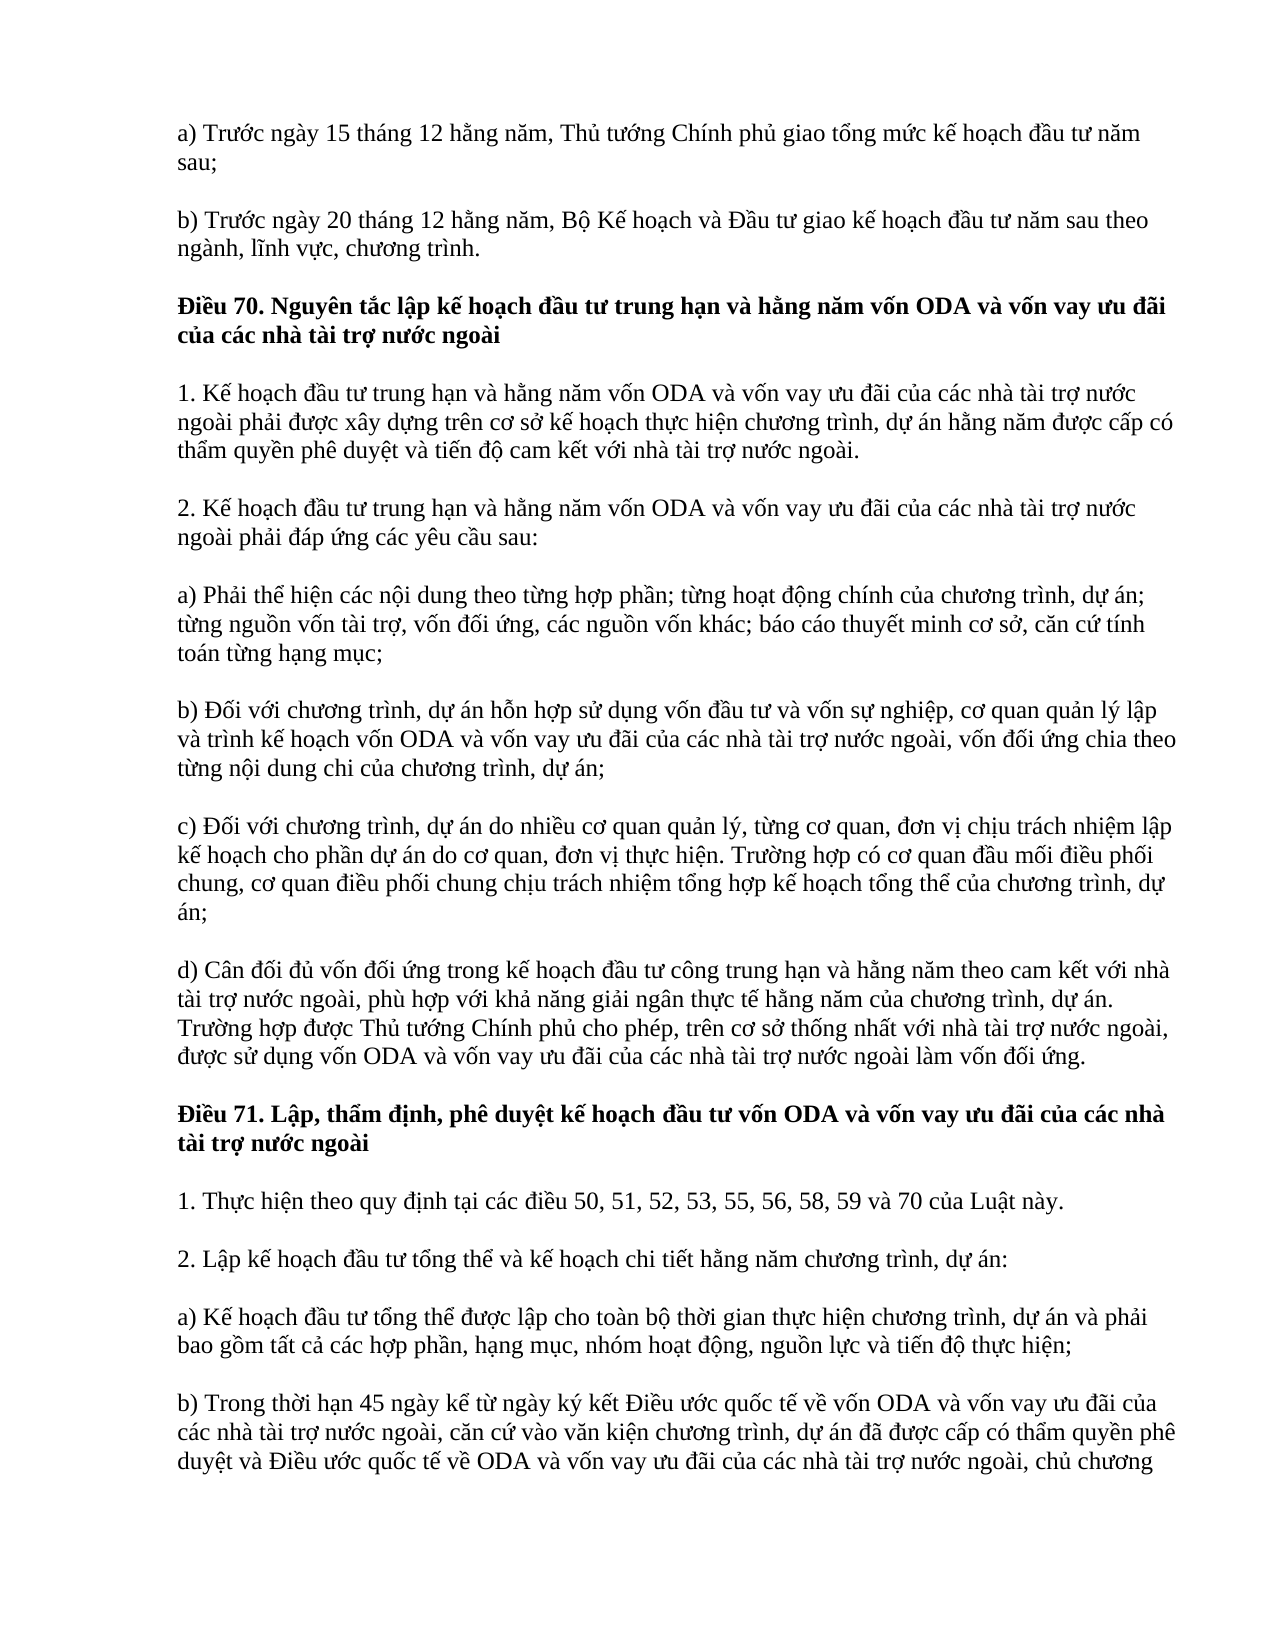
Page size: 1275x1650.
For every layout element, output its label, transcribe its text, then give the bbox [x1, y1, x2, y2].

text d) Cân đối đủ vốn đối ứng trong kế hoạch đầu tư công trung hạn và hằng năm theo cam kết với nhà tài trợ nước ngoài, phù hợp với khả năng giải ngân thực tế hằng năm của chương trình, dự án. Trường hợp được Thủ tướng Chính phủ cho phép, trên cơ sở thống nhất với nhà tài trợ nước ngoài, được sử dụng vốn ODA và vốn vay ưu đãi của các nhà tài trợ nước ngoài làm vốn đối ứng. [177, 955, 1186, 1070]
text Điều 70. Nguyên tắc lập kế hoạch đầu tư trung hạn và hằng năm vốn ODA và vốn vay ưu đãi của các nhà tài trợ nước ngoài [177, 291, 1186, 349]
text 2. Lập kế hoạch đầu tư tổng thể và kế hoạch chi tiết hằng năm chương trình, dự án: [177, 1244, 1186, 1273]
text c) Đối với chương trình, dự án do nhiều cơ quan quản lý, từng cơ quan, đơn vị chịu trách nhiệm lập kế hoạch cho phần dự án do cơ quan, đơn vị thực hiện. Trường hợp có cơ quan đầu mối điều phối chung, cơ quan điều phối chung chịu trách nhiệm tổng hợp kế hoạch tổng thể của chương trình, dự án; [177, 811, 1186, 926]
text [177, 1388, 1186, 1475]
text a) Phải thể hiện các nội dung theo từng hợp phần; từng hoạt động chính của chương trình, dự án; từng nguồn vốn tài trợ, vốn đối ứng, các nguồn vốn khác; báo cáo thuyết minh cơ sở, căn cứ tính toán từng hạng mục; [177, 580, 1186, 666]
text b) Đối với chương trình, dự án hỗn hợp sử dụng vốn đầu tư và vốn sự nghiệp, cơ quan quản lý lập và trình kế hoạch vốn ODA và vốn vay ưu đãi của các nhà tài trợ nước ngoài, vốn đối ứng chia theo từng nội dung chi của chương trình, dự án; [177, 696, 1186, 782]
text a) Kế hoạch đầu tư tổng thể được lập cho toàn bộ thời gian thực hiện chương trình, dự án và phải bao gồm tất cả các hợp phần, hạng mục, nhóm hoạt động, nguồn lực và tiến độ thực hiện; [177, 1302, 1186, 1359]
text 2. Kế hoạch đầu tư trung hạn và hằng năm vốn ODA và vốn vay ưu đãi của các nhà tài trợ nước ngoài phải đáp ứng các yêu cầu sau: [177, 493, 1186, 551]
text b) Trước ngày 20 tháng 12 hằng năm, Bộ Kế hoạch và Đầu tư giao kế hoạch đầu tư năm sau theo ngành, lĩnh vực, chương trình. [177, 205, 1186, 262]
text Điều 71. Lập, thẩm định, phê duyệt kế hoạch đầu tư vốn ODA và vốn vay ưu đãi của các nhà tài trợ nước ngoài [177, 1099, 1186, 1157]
text 1. Thực hiện theo quy định tại các điều 50, 51, 52, 53, 55, 56, 58, 59 và 70 của Luật này. [177, 1186, 1186, 1215]
text 1. Kế hoạch đầu tư trung hạn và hằng năm vốn ODA và vốn vay ưu đãi của các nhà tài trợ nước ngoài phải được xây dựng trên cơ sở kế hoạch thực hiện chương trình, dự án hằng năm được cấp có thẩm quyền phê duyệt và tiến độ cam kết với nhà tài trợ nước ngoài. [177, 378, 1186, 464]
text a) Trước ngày 15 tháng 12 hằng năm, Thủ tướng Chính phủ giao tổng mức kế hoạch đầu tư năm sau; [177, 118, 1186, 176]
